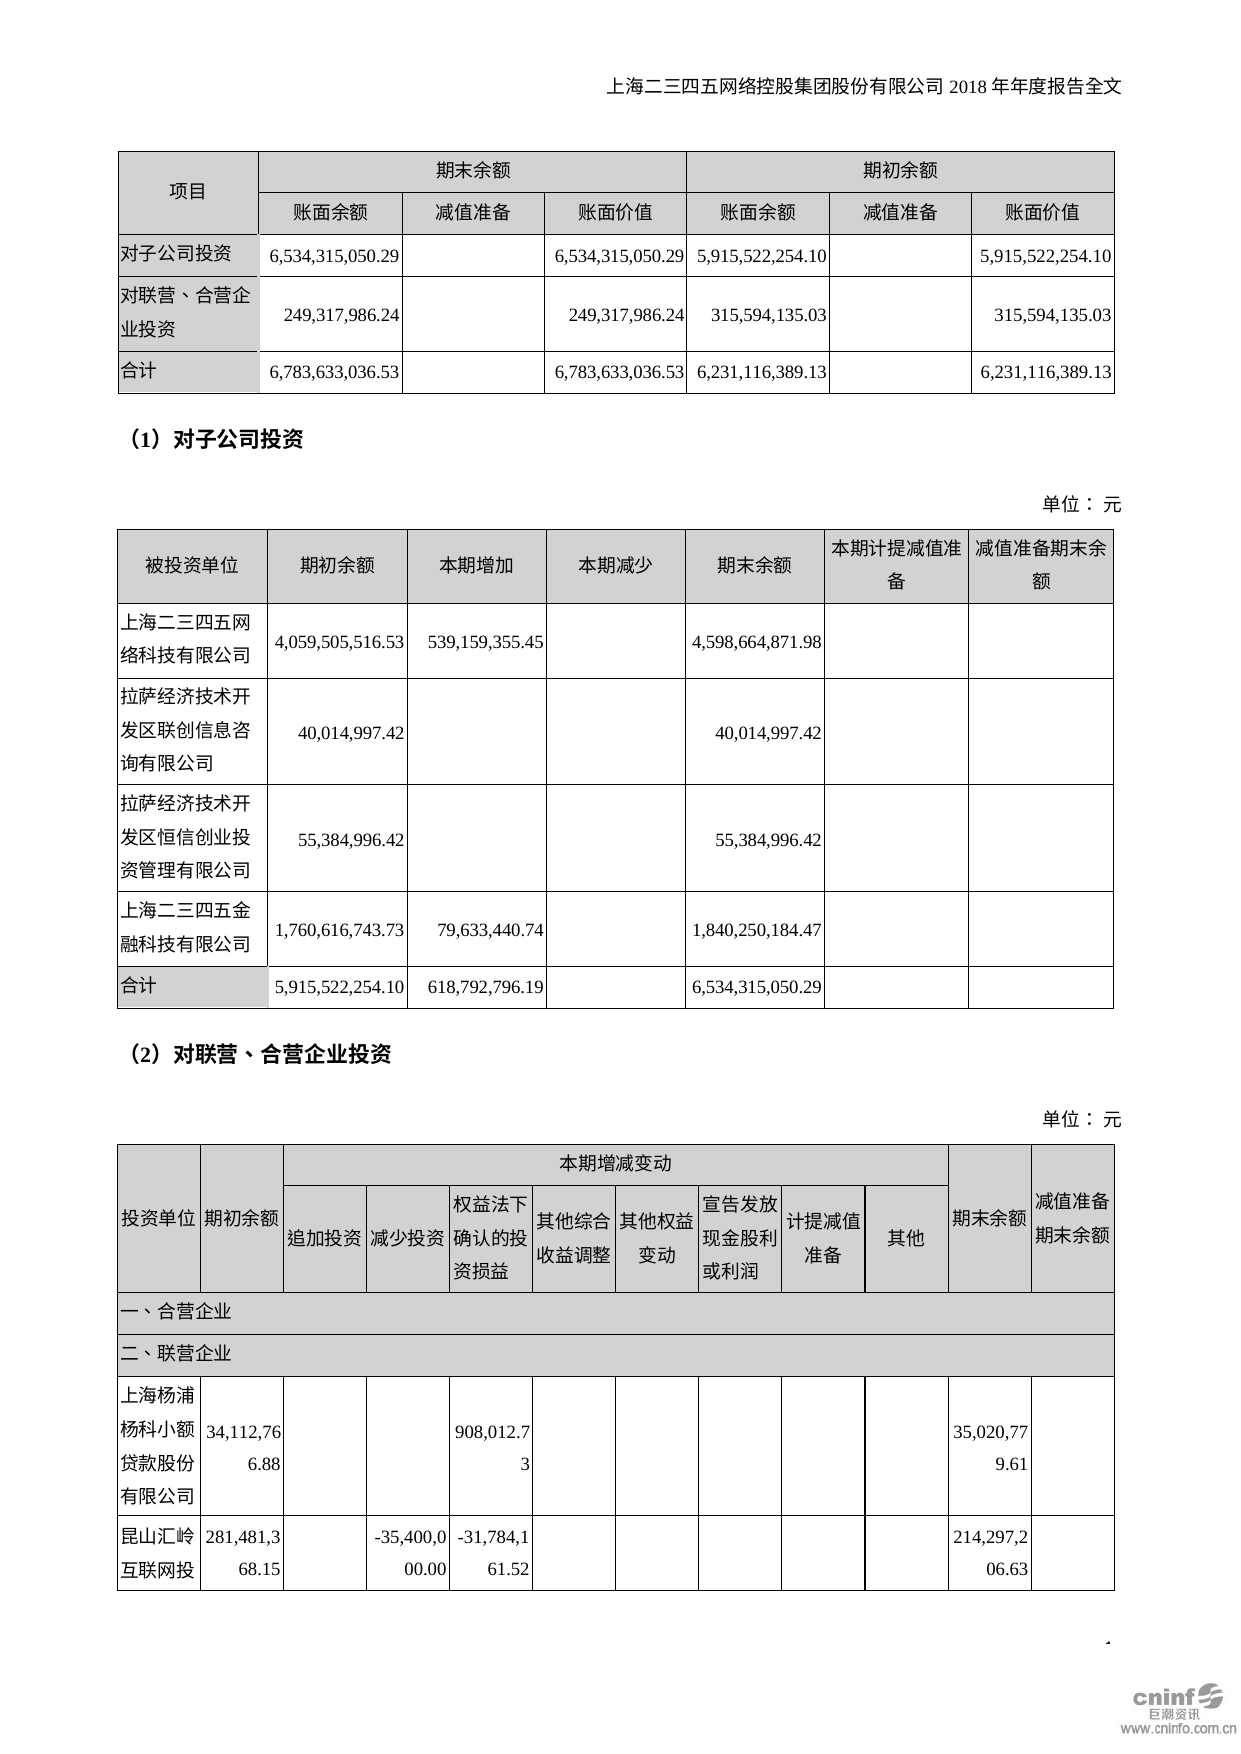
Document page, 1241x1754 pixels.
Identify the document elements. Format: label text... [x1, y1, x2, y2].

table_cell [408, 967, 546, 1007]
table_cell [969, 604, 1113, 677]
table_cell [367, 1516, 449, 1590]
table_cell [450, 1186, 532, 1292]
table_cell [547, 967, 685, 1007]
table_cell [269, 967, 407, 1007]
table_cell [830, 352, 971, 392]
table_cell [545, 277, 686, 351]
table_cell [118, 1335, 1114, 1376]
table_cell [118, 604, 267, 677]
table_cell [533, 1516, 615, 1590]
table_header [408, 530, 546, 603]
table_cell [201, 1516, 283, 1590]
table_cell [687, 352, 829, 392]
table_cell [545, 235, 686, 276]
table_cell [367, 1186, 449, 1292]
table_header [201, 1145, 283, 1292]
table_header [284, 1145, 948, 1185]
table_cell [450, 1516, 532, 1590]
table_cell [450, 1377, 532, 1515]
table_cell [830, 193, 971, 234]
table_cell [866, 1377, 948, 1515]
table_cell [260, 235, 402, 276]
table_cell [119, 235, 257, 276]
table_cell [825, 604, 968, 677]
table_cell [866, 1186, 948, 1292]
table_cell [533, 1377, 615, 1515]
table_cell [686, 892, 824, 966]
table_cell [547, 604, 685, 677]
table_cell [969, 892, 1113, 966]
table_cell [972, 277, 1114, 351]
text 单位： 元 [118, 492, 1122, 517]
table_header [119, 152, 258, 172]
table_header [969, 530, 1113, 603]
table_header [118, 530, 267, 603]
subtitle （1）对子公司投资 [118, 424, 1240, 454]
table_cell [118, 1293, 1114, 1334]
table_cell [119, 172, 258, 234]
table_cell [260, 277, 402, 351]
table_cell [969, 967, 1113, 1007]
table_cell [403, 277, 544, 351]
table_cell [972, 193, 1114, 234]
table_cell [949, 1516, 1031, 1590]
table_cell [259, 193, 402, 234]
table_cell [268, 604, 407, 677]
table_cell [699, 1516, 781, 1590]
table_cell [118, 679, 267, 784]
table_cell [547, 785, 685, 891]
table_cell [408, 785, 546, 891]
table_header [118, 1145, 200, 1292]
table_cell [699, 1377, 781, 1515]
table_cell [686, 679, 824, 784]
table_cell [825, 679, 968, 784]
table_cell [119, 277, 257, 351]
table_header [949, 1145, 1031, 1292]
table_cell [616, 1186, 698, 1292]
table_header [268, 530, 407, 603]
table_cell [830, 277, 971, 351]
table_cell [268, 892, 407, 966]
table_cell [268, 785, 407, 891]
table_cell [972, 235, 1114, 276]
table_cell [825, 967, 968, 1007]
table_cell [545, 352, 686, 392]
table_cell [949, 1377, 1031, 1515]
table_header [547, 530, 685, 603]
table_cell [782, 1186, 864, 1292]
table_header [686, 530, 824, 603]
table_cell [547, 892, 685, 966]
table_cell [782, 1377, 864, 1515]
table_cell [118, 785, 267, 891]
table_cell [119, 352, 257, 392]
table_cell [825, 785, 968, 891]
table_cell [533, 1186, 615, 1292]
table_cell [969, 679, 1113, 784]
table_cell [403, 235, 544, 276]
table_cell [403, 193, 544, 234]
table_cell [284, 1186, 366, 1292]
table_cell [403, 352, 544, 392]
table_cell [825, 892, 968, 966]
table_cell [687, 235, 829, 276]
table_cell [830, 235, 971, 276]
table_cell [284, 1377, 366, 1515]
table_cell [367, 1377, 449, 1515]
picture [1115, 1680, 1240, 1737]
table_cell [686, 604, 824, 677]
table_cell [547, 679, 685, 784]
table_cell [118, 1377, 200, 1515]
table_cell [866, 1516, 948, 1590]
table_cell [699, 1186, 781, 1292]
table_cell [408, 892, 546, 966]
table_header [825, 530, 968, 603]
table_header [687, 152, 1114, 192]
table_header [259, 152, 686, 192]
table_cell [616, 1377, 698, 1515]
text 单位： 元 [118, 1107, 1122, 1132]
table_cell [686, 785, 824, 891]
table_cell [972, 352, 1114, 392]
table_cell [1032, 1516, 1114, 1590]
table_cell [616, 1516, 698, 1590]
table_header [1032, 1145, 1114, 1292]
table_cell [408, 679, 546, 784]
subtitle （2）对联营、合营企业投资 [118, 1039, 1240, 1069]
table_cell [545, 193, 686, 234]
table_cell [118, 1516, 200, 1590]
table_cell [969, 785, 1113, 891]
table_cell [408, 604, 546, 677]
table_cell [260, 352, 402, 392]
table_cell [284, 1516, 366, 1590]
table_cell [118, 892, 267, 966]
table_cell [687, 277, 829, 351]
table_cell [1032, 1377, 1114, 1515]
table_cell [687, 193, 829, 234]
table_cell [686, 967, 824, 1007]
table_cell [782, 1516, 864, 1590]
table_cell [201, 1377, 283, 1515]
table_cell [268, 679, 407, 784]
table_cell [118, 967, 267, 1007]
